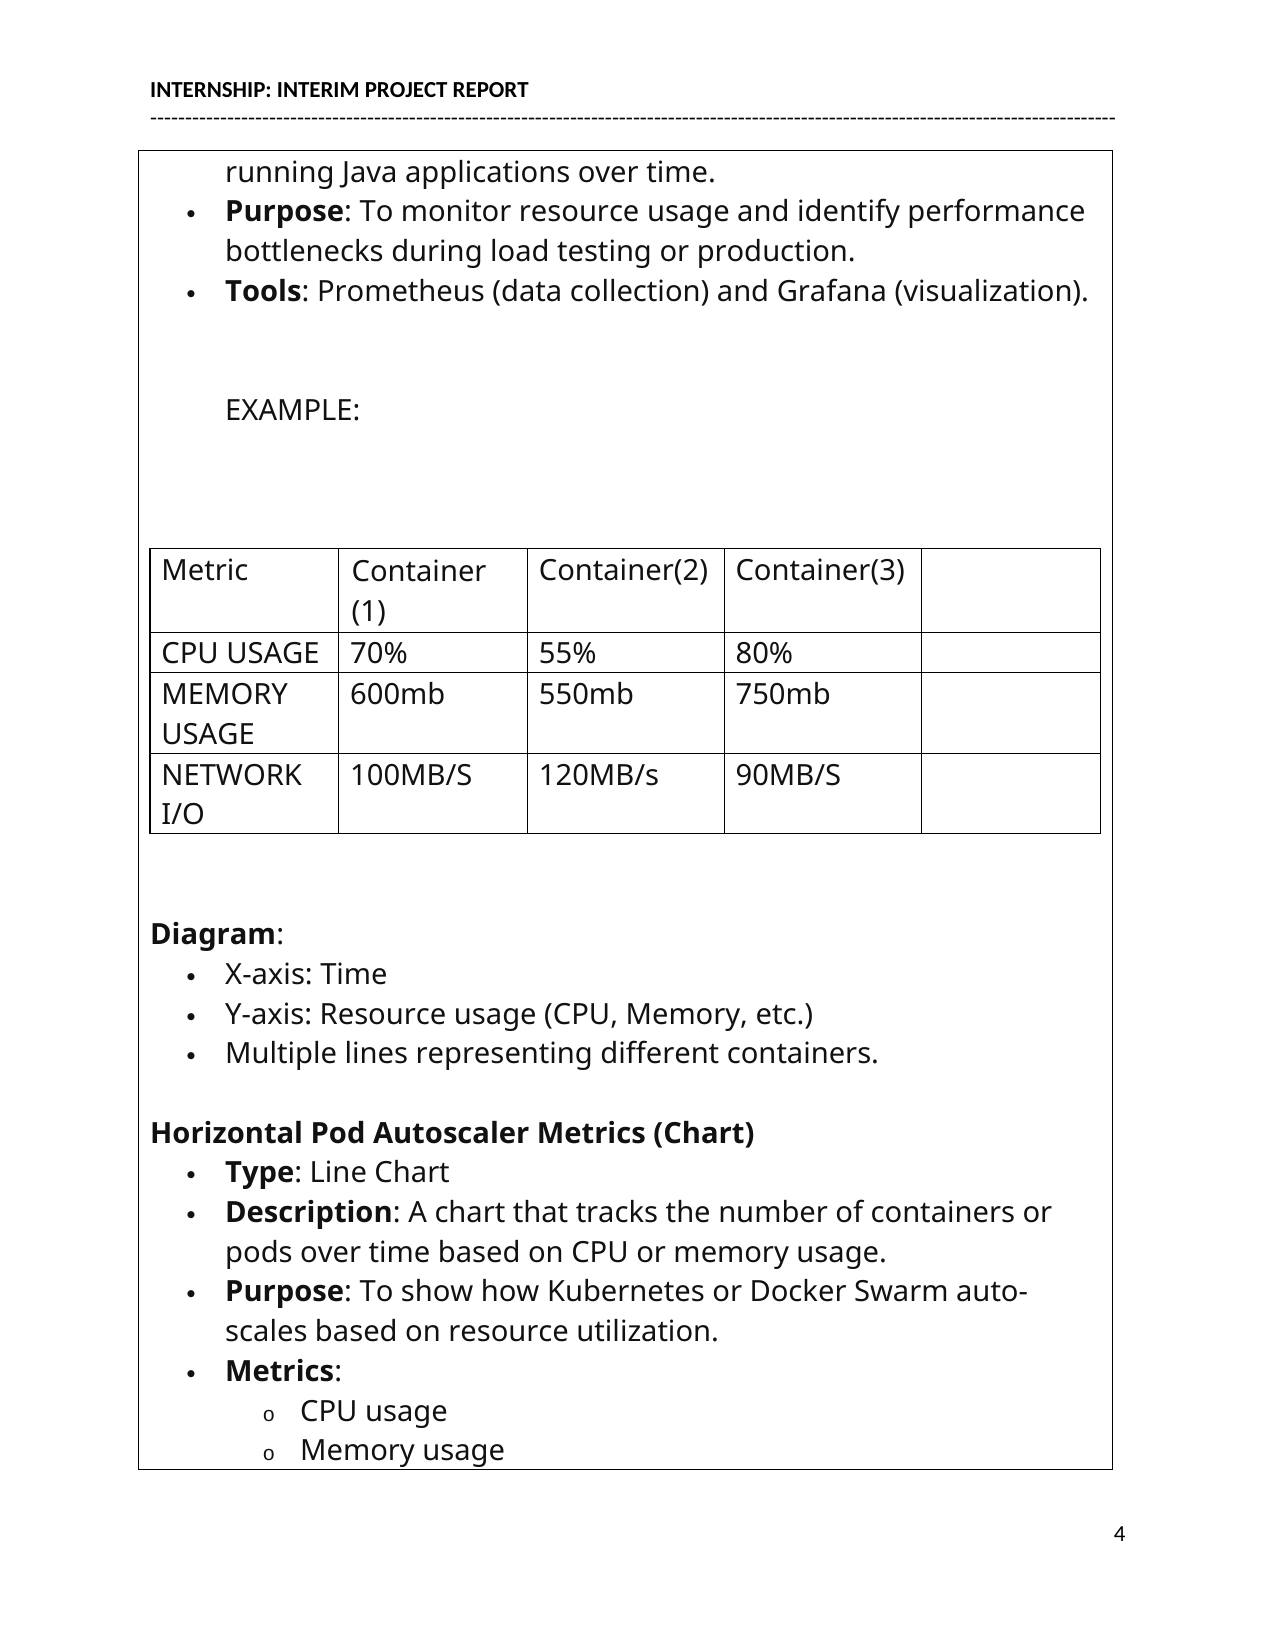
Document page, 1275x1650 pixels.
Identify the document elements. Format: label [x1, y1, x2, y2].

table_header [139, 151, 1112, 1469]
